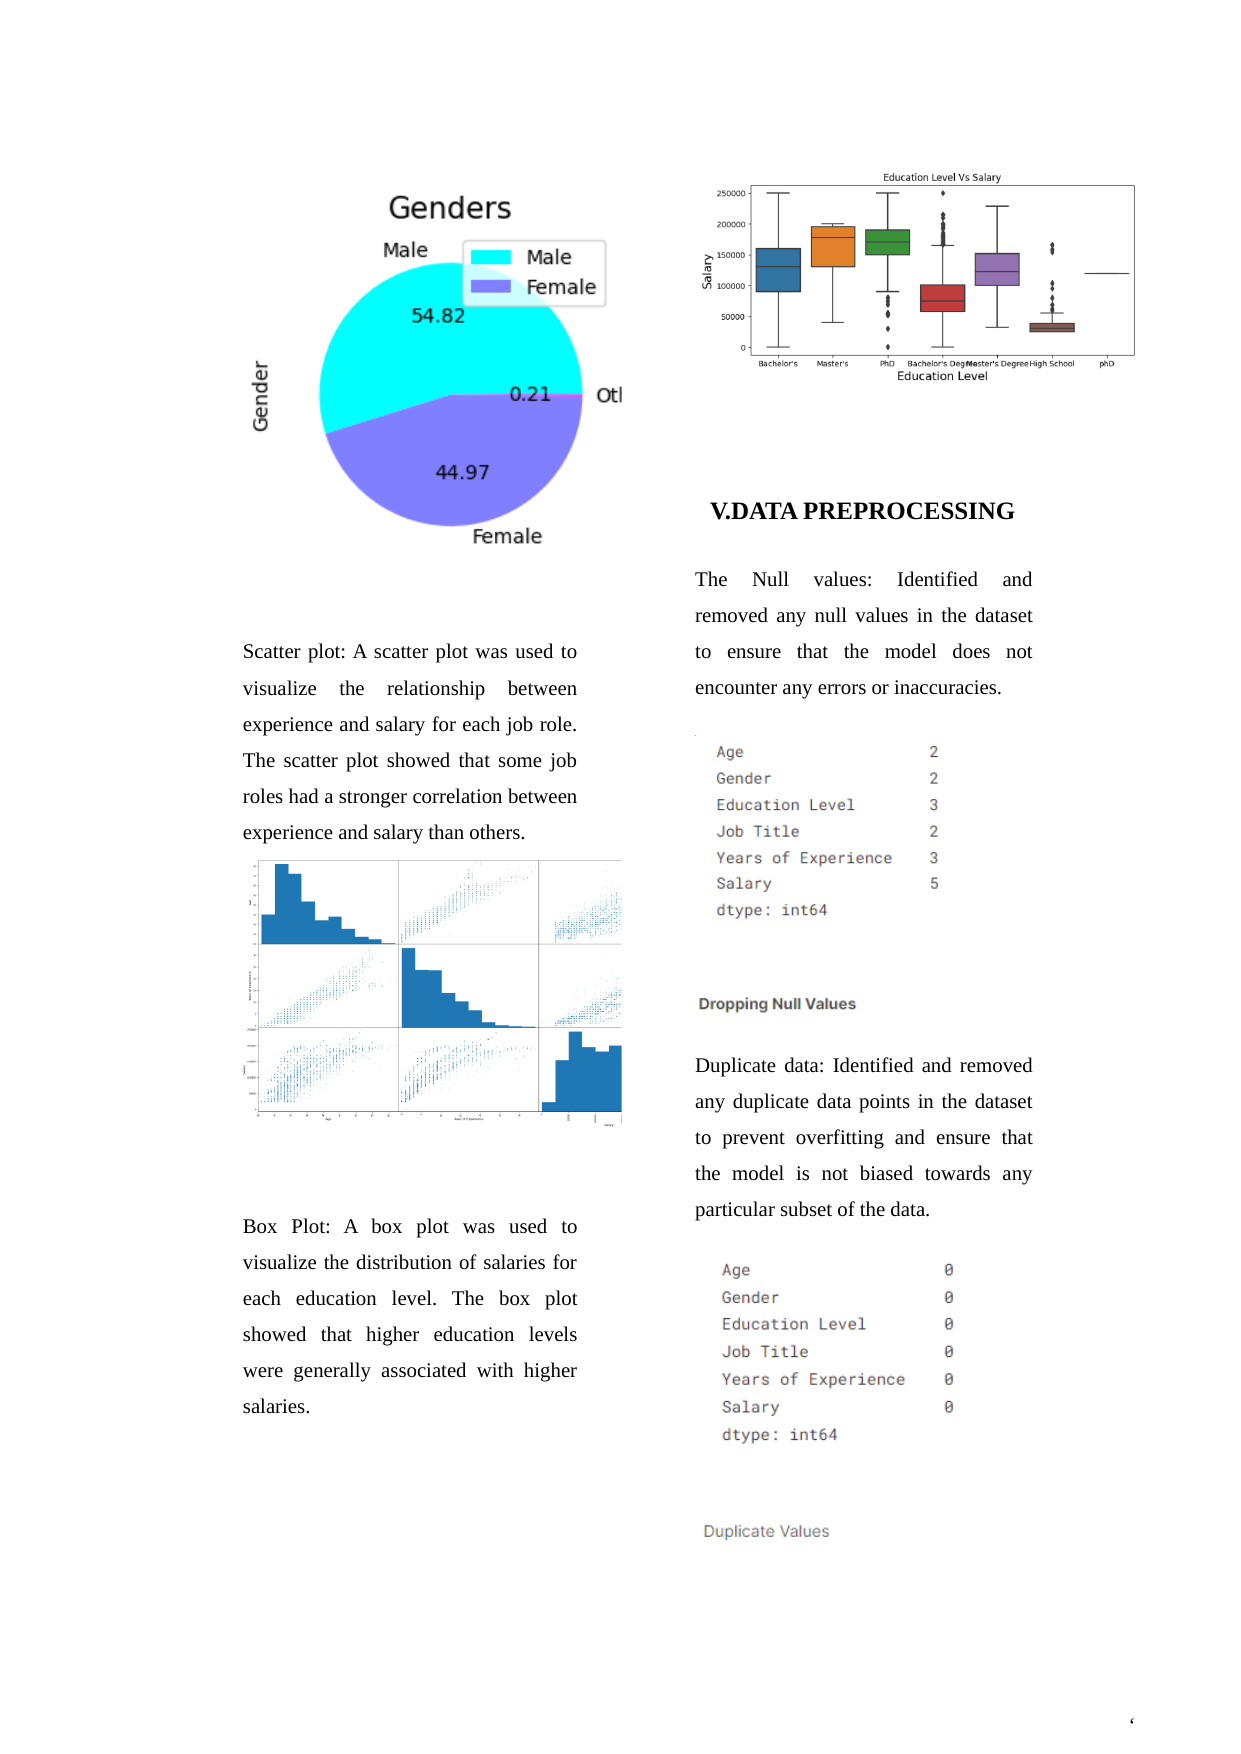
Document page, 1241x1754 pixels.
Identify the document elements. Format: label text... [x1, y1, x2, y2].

picture [695, 159, 1142, 386]
list V.DATA PREPROCESSING [695, 496, 1030, 524]
text The Null values: Identified and removed any null values in the dataset to ensure that the model does not encounter any errors or inaccuracies. [695, 566, 1033, 699]
list Scatter plot: A scatter plot was used to visualize the relationship between experience and salary for each job role. The scatter plot showed that some job roles had a stronger correlation between experience and salary than others. [243, 639, 577, 844]
list Box Plot: A box plot was used to visualize the distribution of salaries for each education level. The box plot showed that higher education levels were generally associated with higher salaries. [243, 1214, 577, 1418]
text Duplicate data: Identified and removed any duplicate data points in the dataset to prevent overfitting and ensure that the model is not biased towards any particular subset of the data. [695, 1053, 1033, 1221]
picture [242, 159, 622, 592]
picture [695, 735, 950, 1017]
picture [695, 1257, 984, 1545]
picture [242, 855, 622, 1131]
